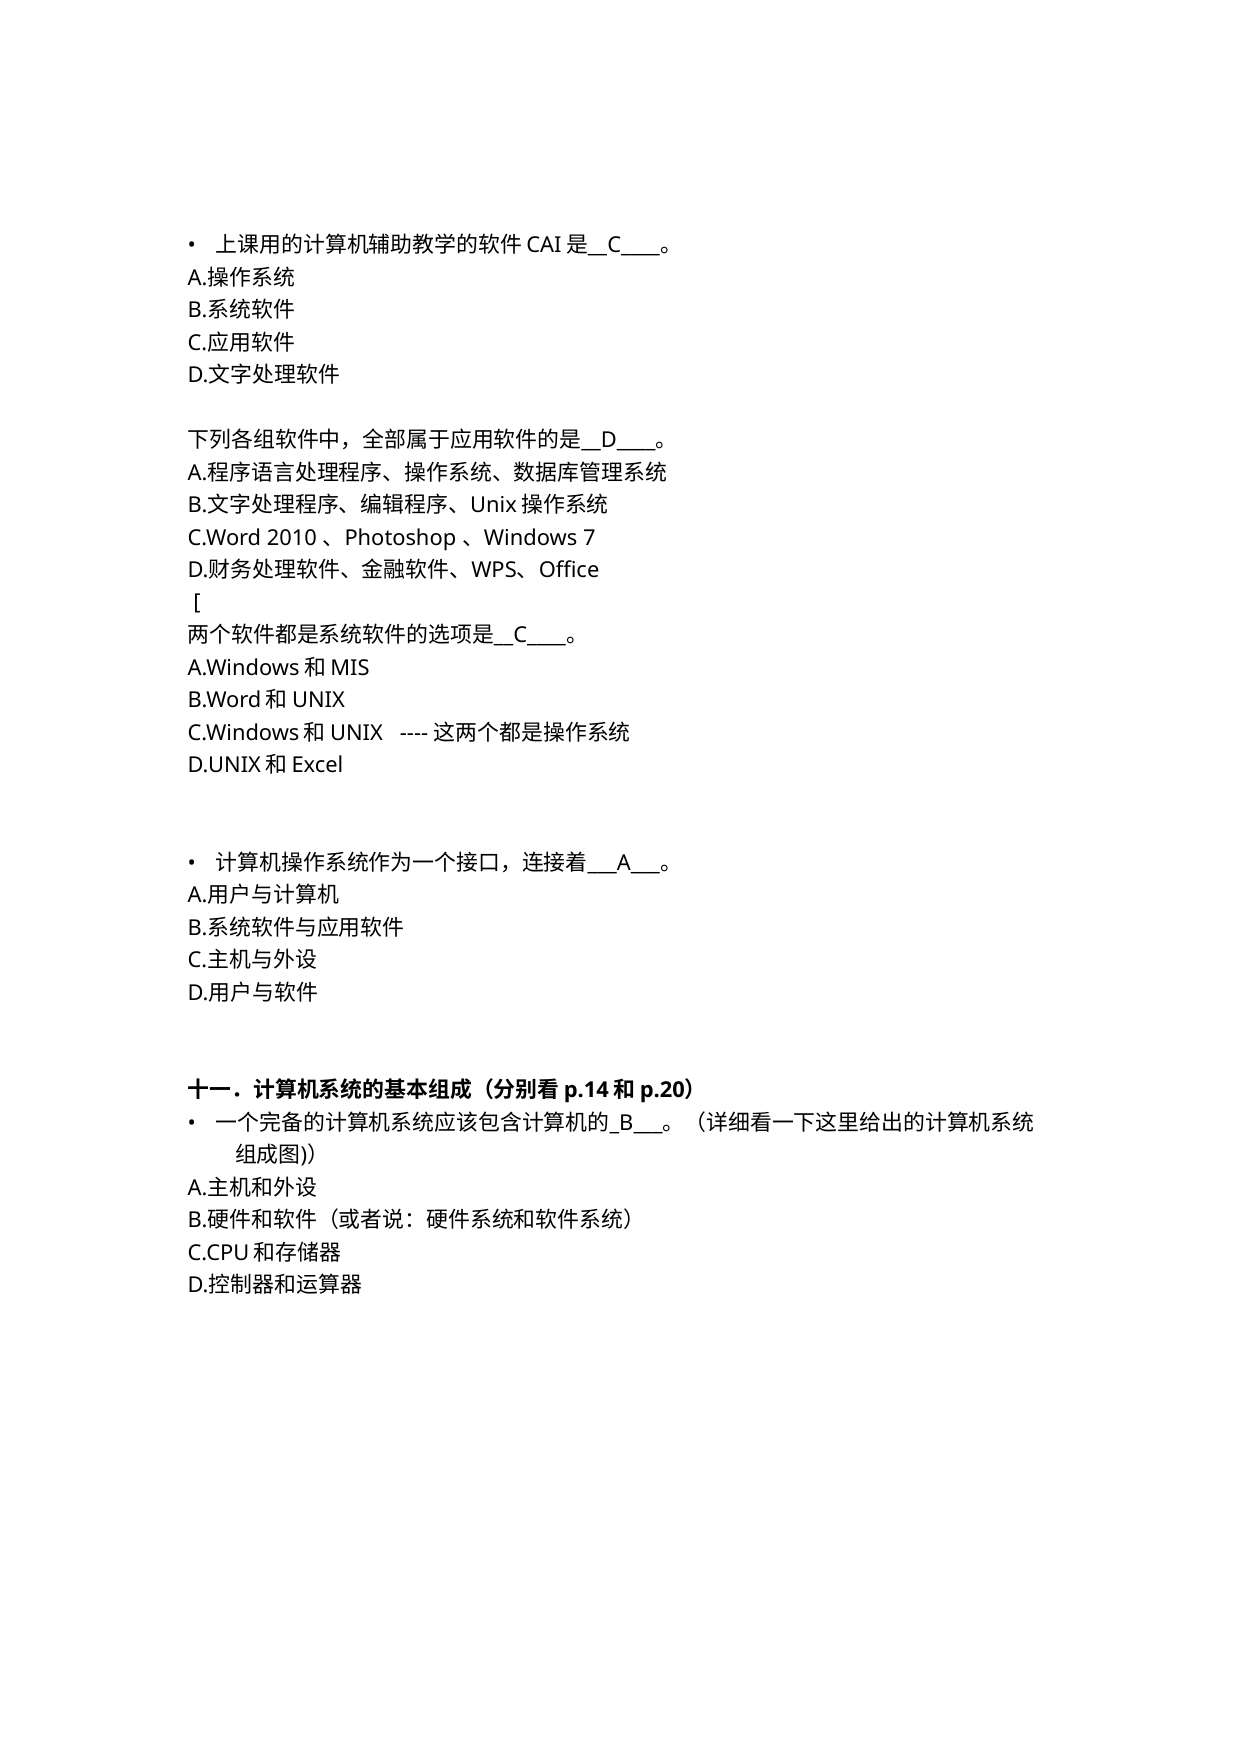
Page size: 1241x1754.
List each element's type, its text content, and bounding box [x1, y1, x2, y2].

text A.Windows和MIS [187, 649, 1053, 682]
text A.操作系统 [187, 259, 1053, 292]
text D.财务处理软件、金融软件、WPS、Office [187, 552, 1053, 584]
text [ [187, 584, 1053, 617]
text B.系统软件 [187, 292, 1053, 324]
text A.程序语言处理程序、操作系统、数据库管理系统 [187, 454, 1053, 487]
text B.硬件和软件（或者说：硬件系统和软件系统） [187, 1202, 1053, 1234]
list 计算机操作系统作为一个接口，连接着___A___。 [187, 844, 1053, 877]
text D.文字处理软件 [187, 357, 1053, 389]
text C.Word 2010 、Photoshop 、Windows 7 [187, 519, 1053, 552]
text 下列各组软件中，全部属于应用软件的是__D____。 [187, 422, 1053, 454]
text A.主机和外设 [187, 1169, 1053, 1202]
text C.Windows和UNIX ---- 这两个都是操作系统 [187, 714, 1053, 747]
list 上课用的计算机辅助教学的软件CAI是__C____。 [187, 227, 1053, 259]
text D.控制器和运算器 [187, 1267, 1053, 1299]
text 十一．计算机系统的基本组成（分别看p.14和p.20） [187, 1072, 1053, 1104]
text D.UNIX和Excel [187, 747, 1053, 779]
text C.CPU和存储器 [187, 1234, 1053, 1267]
text D.用户与软件 [187, 974, 1053, 1007]
text C.应用软件 [187, 324, 1053, 357]
text B.文字处理程序、编辑程序、Unix操作系统 [187, 487, 1053, 519]
text A.用户与计算机 [187, 877, 1053, 909]
list 一个完备的计算机系统应该包含计算机的_B___。（详细看一下这里给出的计算机系统组成图)） [187, 1104, 1053, 1169]
text B.Word和UNIX [187, 682, 1053, 714]
text B.系统软件与应用软件 [187, 909, 1053, 942]
text C.主机与外设 [187, 942, 1053, 974]
text 两个软件都是系统软件的选项是__C____。 [187, 617, 1053, 649]
